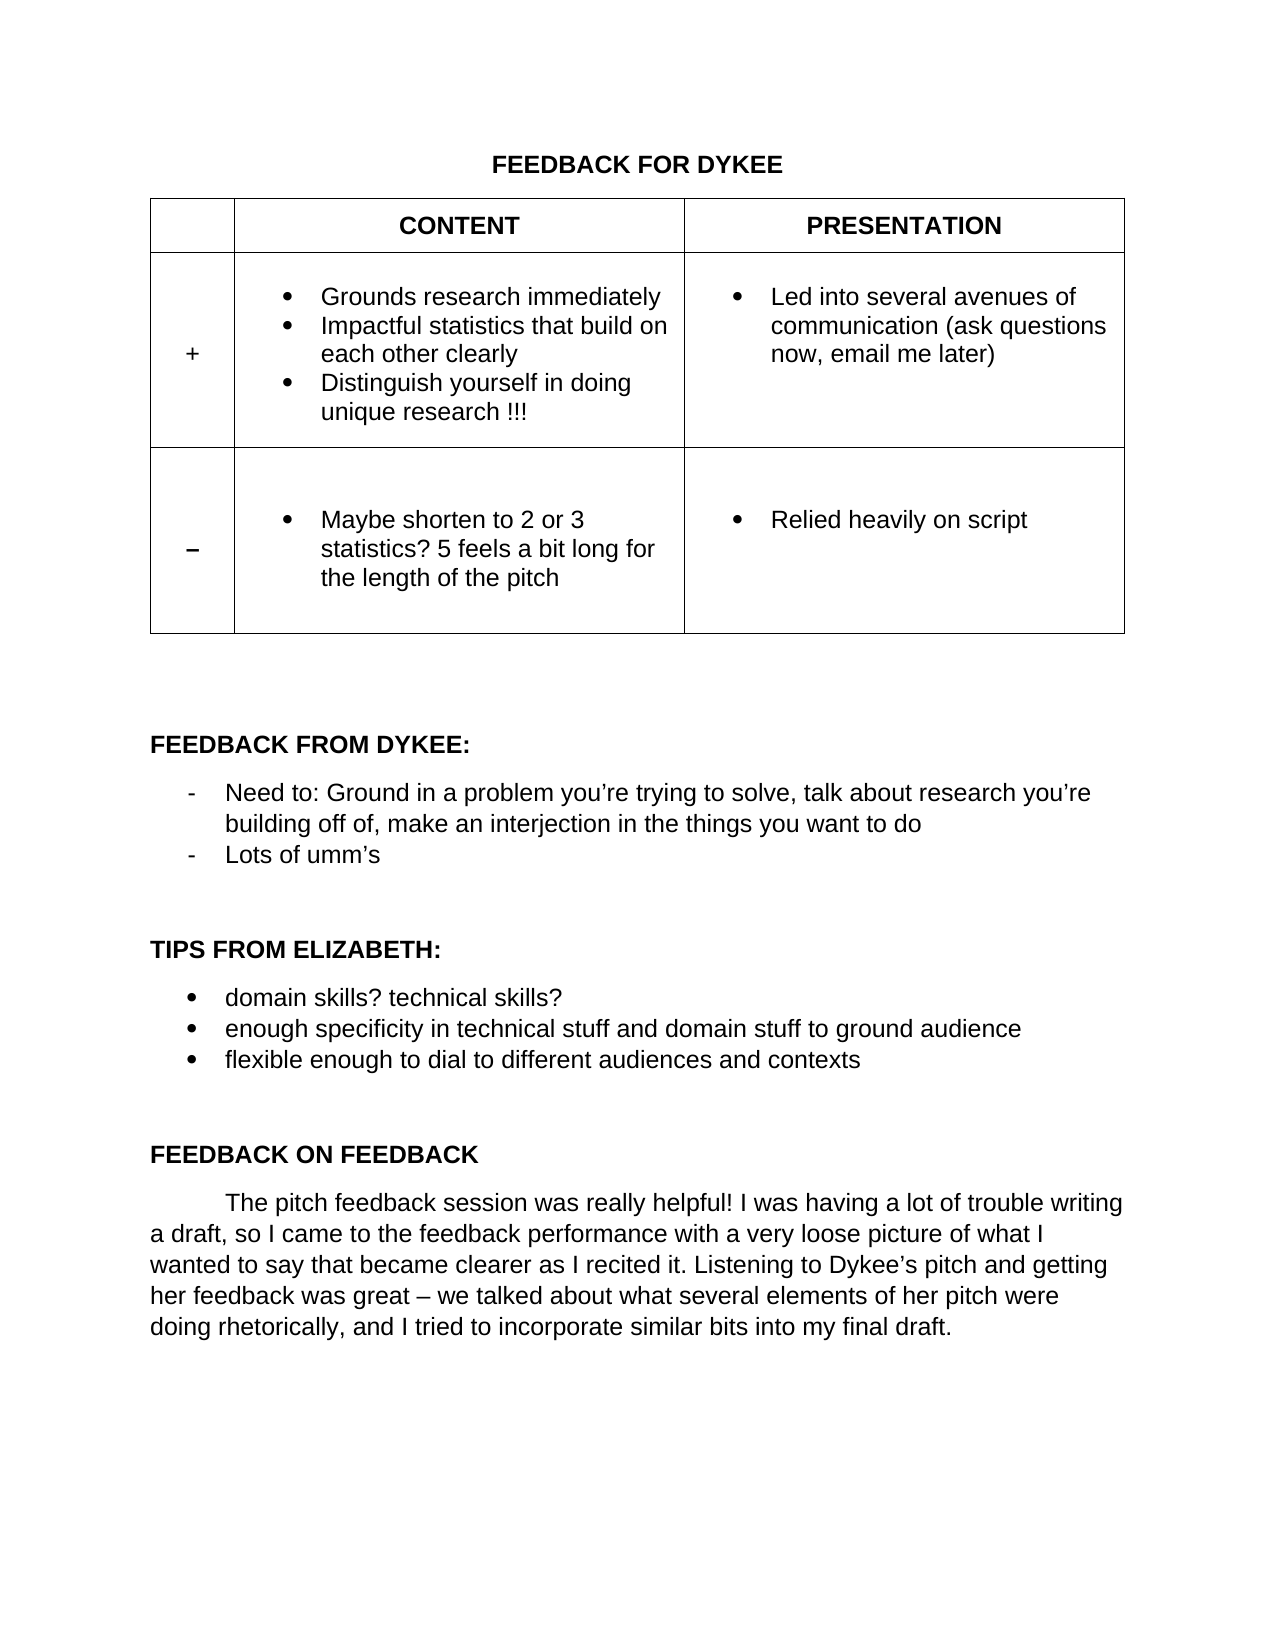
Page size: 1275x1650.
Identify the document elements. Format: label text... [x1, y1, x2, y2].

list domain skills? technical skills? [187, 983, 1125, 1012]
text FEEDBACK ON FEEDBACK [150, 1141, 1125, 1169]
list Lots of umm’s [187, 839, 1125, 868]
table_cell + [151, 253, 234, 447]
text TIPS FROM ELIZABETH: [150, 935, 1125, 964]
text FEEDBACK FOR DYKEE [150, 150, 1125, 179]
list enough specificity in technical stuff and domain stuff to ground audience [187, 1014, 1125, 1043]
table_header CONTENT [235, 199, 684, 252]
table_header PRESENTATION [685, 199, 1124, 252]
table_cell – [151, 448, 234, 633]
table_cell Grounds research immediately Impactful statistics that build on each other clearly Distinguish yourself in doing unique research !!! [235, 253, 684, 447]
list Need to: Ground in a problem you’re trying to solve, talk about research you’re building off of, make an interjection in the things you want to do [187, 777, 1125, 837]
table_cell Relied heavily on script [685, 448, 1124, 633]
text FEEDBACK FROM DYKEE: [150, 730, 1125, 758]
table_cell Maybe shorten to 2 or 3 statistics? 5 feels a bit long for the length of the pitch [235, 448, 684, 633]
list flexible enough to dial to different audiences and contexts [187, 1045, 1125, 1074]
text The pitch feedback session was really helpful! I was having a lot of trouble writing a draft, so I came to the feedback performance with a very loose picture of what I wanted to say that became clearer as I recited it. Listening to Dykee’s pitch and getting her feedback was great – we talked about what several elements of her pitch were doing rhetorically, and I tried to incorporate similar bits into my final draft. [150, 1188, 1125, 1341]
table_cell Led into several avenues of communication (ask questions now, email me later) [685, 253, 1124, 447]
table_header [151, 199, 234, 252]
